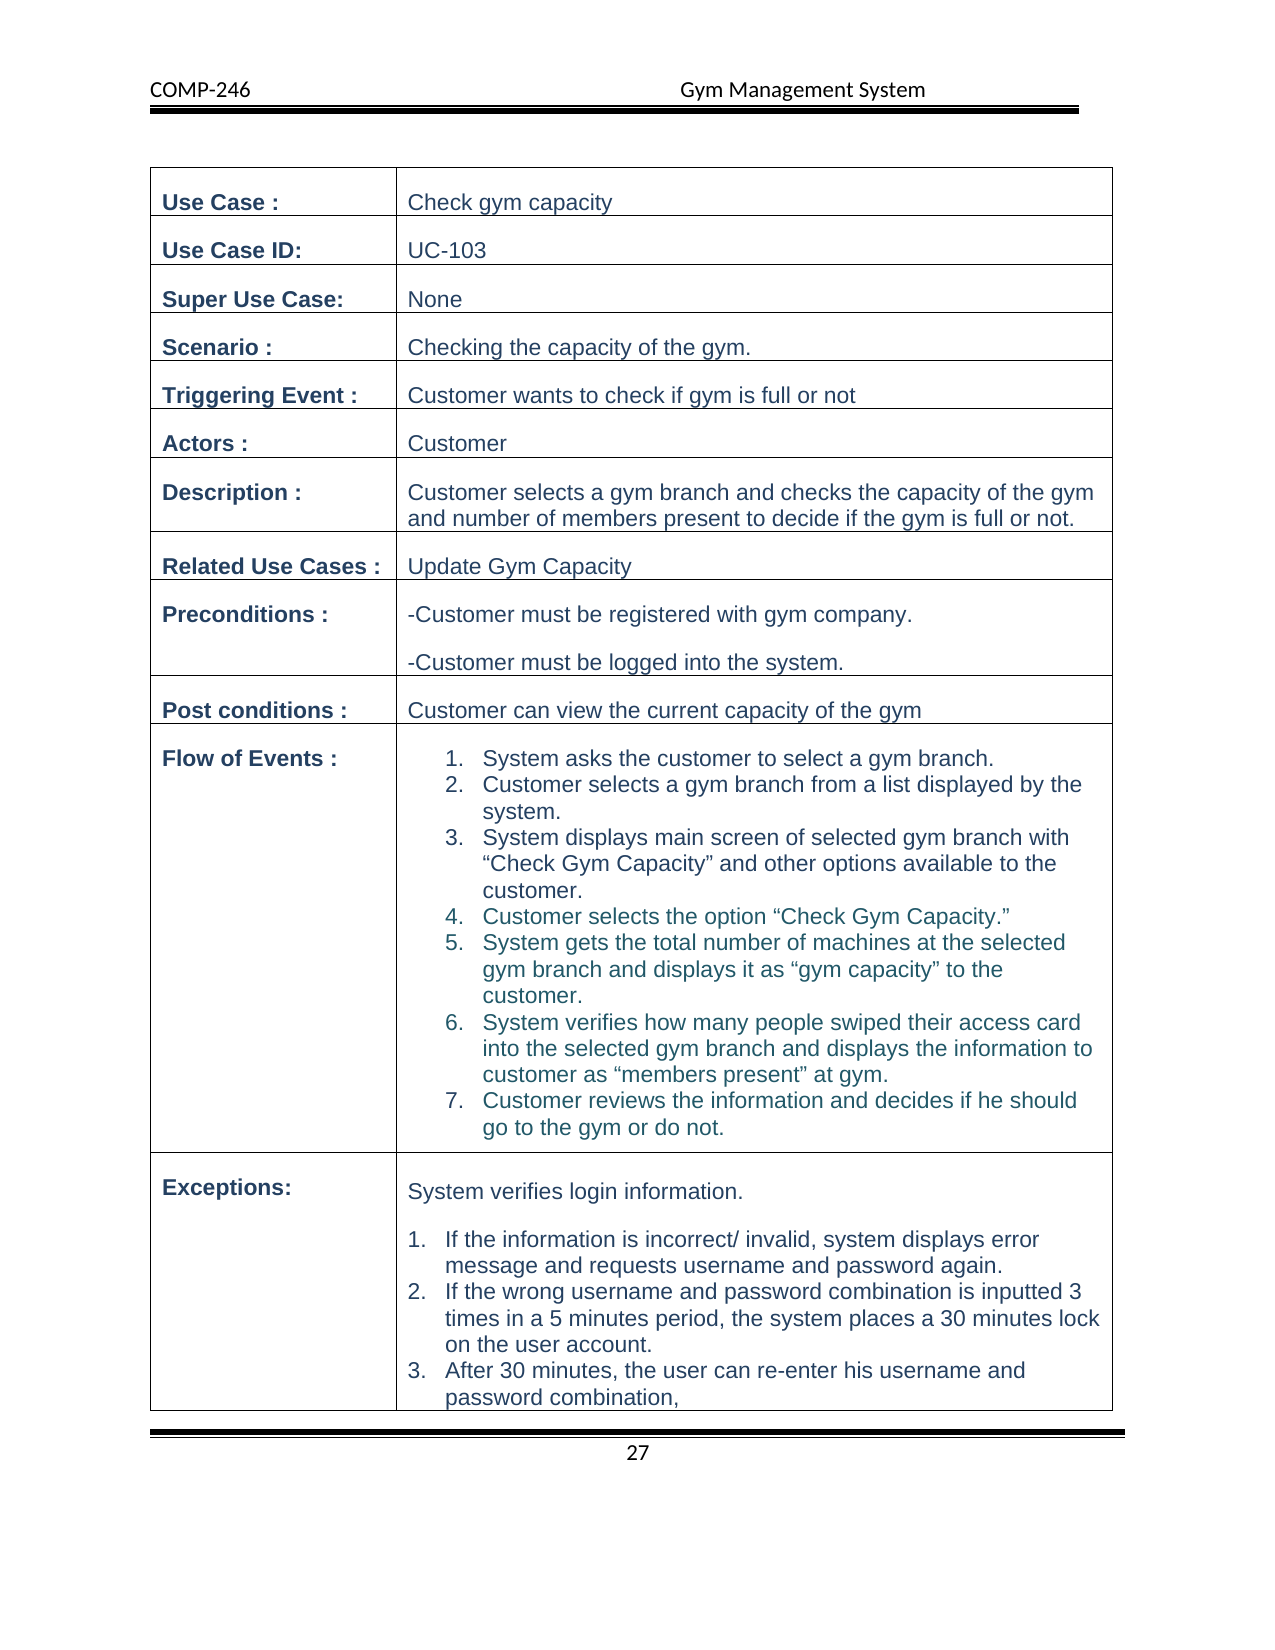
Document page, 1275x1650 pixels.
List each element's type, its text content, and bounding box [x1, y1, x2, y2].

table_cell None [397, 265, 1112, 312]
table_cell Super Use Case: [151, 265, 396, 312]
table_cell Update Gym Capacity [397, 532, 1112, 579]
table_cell Customer selects a gym branch and checks the capacity of the gym and number of members present to decide if the gym is full or not. [397, 458, 1112, 531]
table_cell Triggering Event : [151, 361, 396, 408]
table_cell Use Case ID: [151, 216, 396, 264]
table_cell Customer can view the current capacity of the gym [397, 676, 1112, 723]
table_cell System asks the customer to select a gym branch. Customer selects a gym branch from a list displayed by the system. System displays main screen of selected gym branch with “Check Gym Capacity” and other options available to the customer. Customer selects the option “Check Gym Capacity.” System gets the total number of machines at the selected gym branch and displays it as “gym capacity” to the customer. System verifies how many people swiped their access card into the selected gym branch and displays the information to customer as “members present” at gym. Customer reviews the information and decides if he should go to the gym or do not. [397, 724, 1112, 1152]
table_cell Customer wants to check if gym is full or not [397, 361, 1112, 408]
table_cell Flow of Events : [151, 724, 396, 1152]
table_cell Exceptions: [151, 1153, 396, 1410]
table_cell Actors : [151, 409, 396, 457]
table_header Check gym capacity [397, 168, 1112, 215]
table_cell Checking the capacity of the gym. [397, 313, 1112, 360]
table_cell Post conditions : [151, 676, 396, 723]
table_cell Scenario : [151, 313, 396, 360]
table_cell Preconditions : [151, 580, 396, 675]
table_cell Customer [397, 409, 1112, 457]
table_cell Related Use Cases : [151, 532, 396, 579]
table_header Use Case : [151, 168, 396, 215]
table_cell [397, 1153, 1112, 1410]
table_cell -Customer must be registered with gym company. -Customer must be logged into the system. [397, 580, 1112, 675]
table_cell UC-103 [397, 216, 1112, 264]
table_cell Description : [151, 458, 396, 531]
